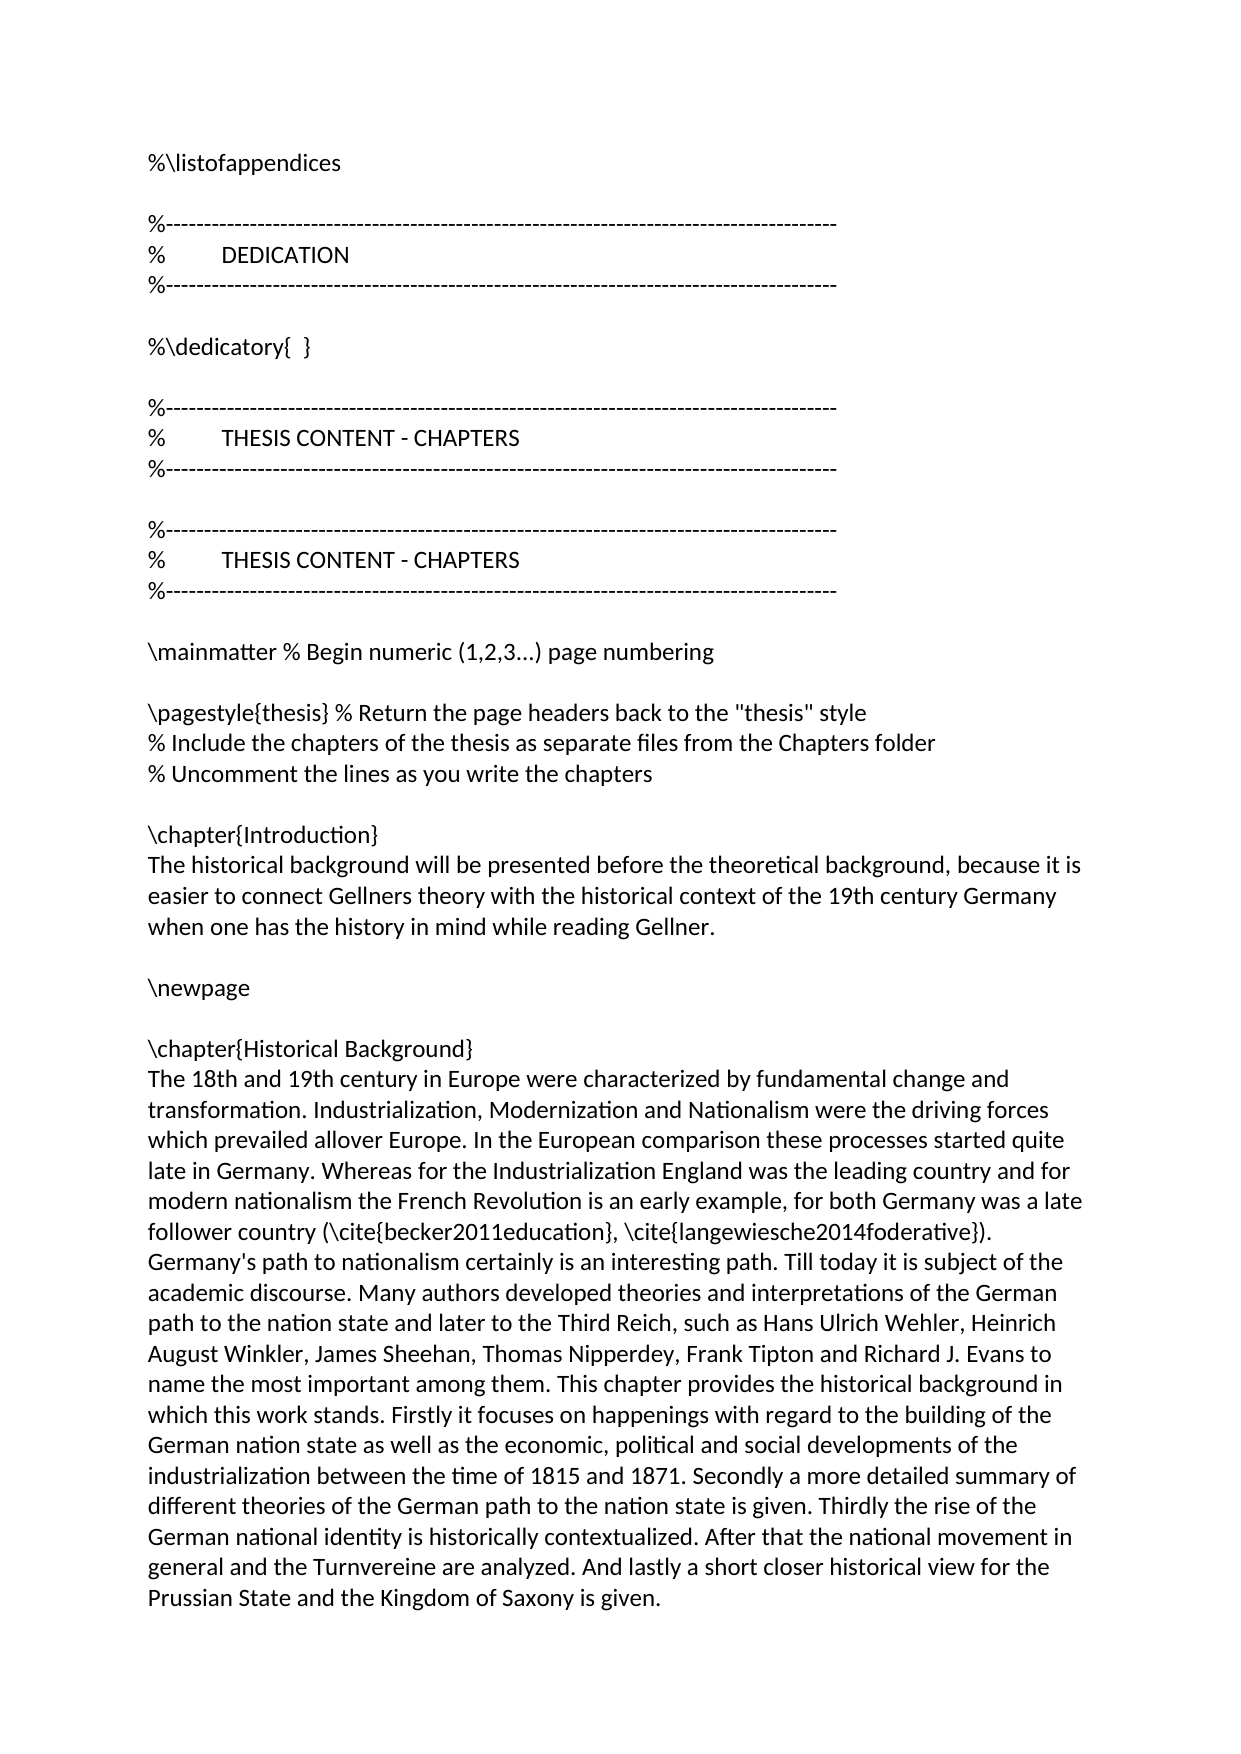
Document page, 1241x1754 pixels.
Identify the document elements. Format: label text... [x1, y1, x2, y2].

text \mainmatter % Begin numeric (1,2,3...) page numbering [148, 636, 1093, 666]
text %\dedicatory{ } [148, 331, 1093, 361]
text %\listofappendices [148, 148, 1093, 178]
text %---------------------------------------------------------------------------------------- [148, 270, 1093, 300]
text % Uncomment the lines as you write the chapters [148, 758, 1093, 788]
text \newpage [148, 972, 1093, 1002]
text %---------------------------------------------------------------------------------------- [148, 575, 1093, 605]
text \chapter{Introduction} [148, 819, 1093, 849]
text %---------------------------------------------------------------------------------------- [148, 209, 1093, 239]
text %---------------------------------------------------------------------------------------- [148, 392, 1093, 422]
text The historical background will be presented before the theoretical background, because it is easier to connect Gellners theory with the historical context of the 19th century Germany when one has the history in mind while reading Gellner. [148, 849, 1093, 941]
text % THESIS CONTENT - CHAPTERS [148, 544, 1093, 575]
text The 18th and 19th century in Europe were characterized by fundamental change and transformation. Industrialization, Modernization and Nationalism were the driving forces which prevailed allover Europe. In the European comparison these processes started quite late in Germany. Whereas for the Industrialization England was the leading country and for modern nationalism the French Revolution is an early example, for both Germany was a late follower country (\cite{becker2011education}, \cite{langewiesche2014foderative}). Germany's path to nationalism certainly is an interesting path. Till today it is subject of the academic discourse. Many authors developed theories and interpretations of the German path to the nation state and later to the Third Reich, such as Hans Ulrich Wehler, Heinrich August Winkler, James Sheehan, Thomas Nipperdey, Frank Tipton and Richard J. Evans to name the most important among them. This chapter provides the historical background in which this work stands. Firstly it focuses on happenings with regard to the building of the German nation state as well as the economic, political and social developments of the industrialization between the time of 1815 and 1871. Secondly a more detailed summary of different theories of the German path to the nation state is given. Thirdly the rise of the German national identity is historically contextualized. After that the national movement in general and the Turnvereine are analyzed. And lastly a short closer historical view for the Prussian State and the Kingdom of Saxony is given. [148, 1063, 1093, 1613]
text %---------------------------------------------------------------------------------------- [148, 514, 1093, 544]
text % THESIS CONTENT - CHAPTERS [148, 422, 1093, 453]
text \pagestyle{thesis} % Return the page headers back to the "thesis" style [148, 697, 1093, 727]
text % DEDICATION [148, 239, 1093, 270]
text \chapter{Historical Background} [148, 1033, 1093, 1063]
text % Include the chapters of the thesis as separate files from the Chapters folder [148, 727, 1093, 758]
text %---------------------------------------------------------------------------------------- [148, 453, 1093, 483]
